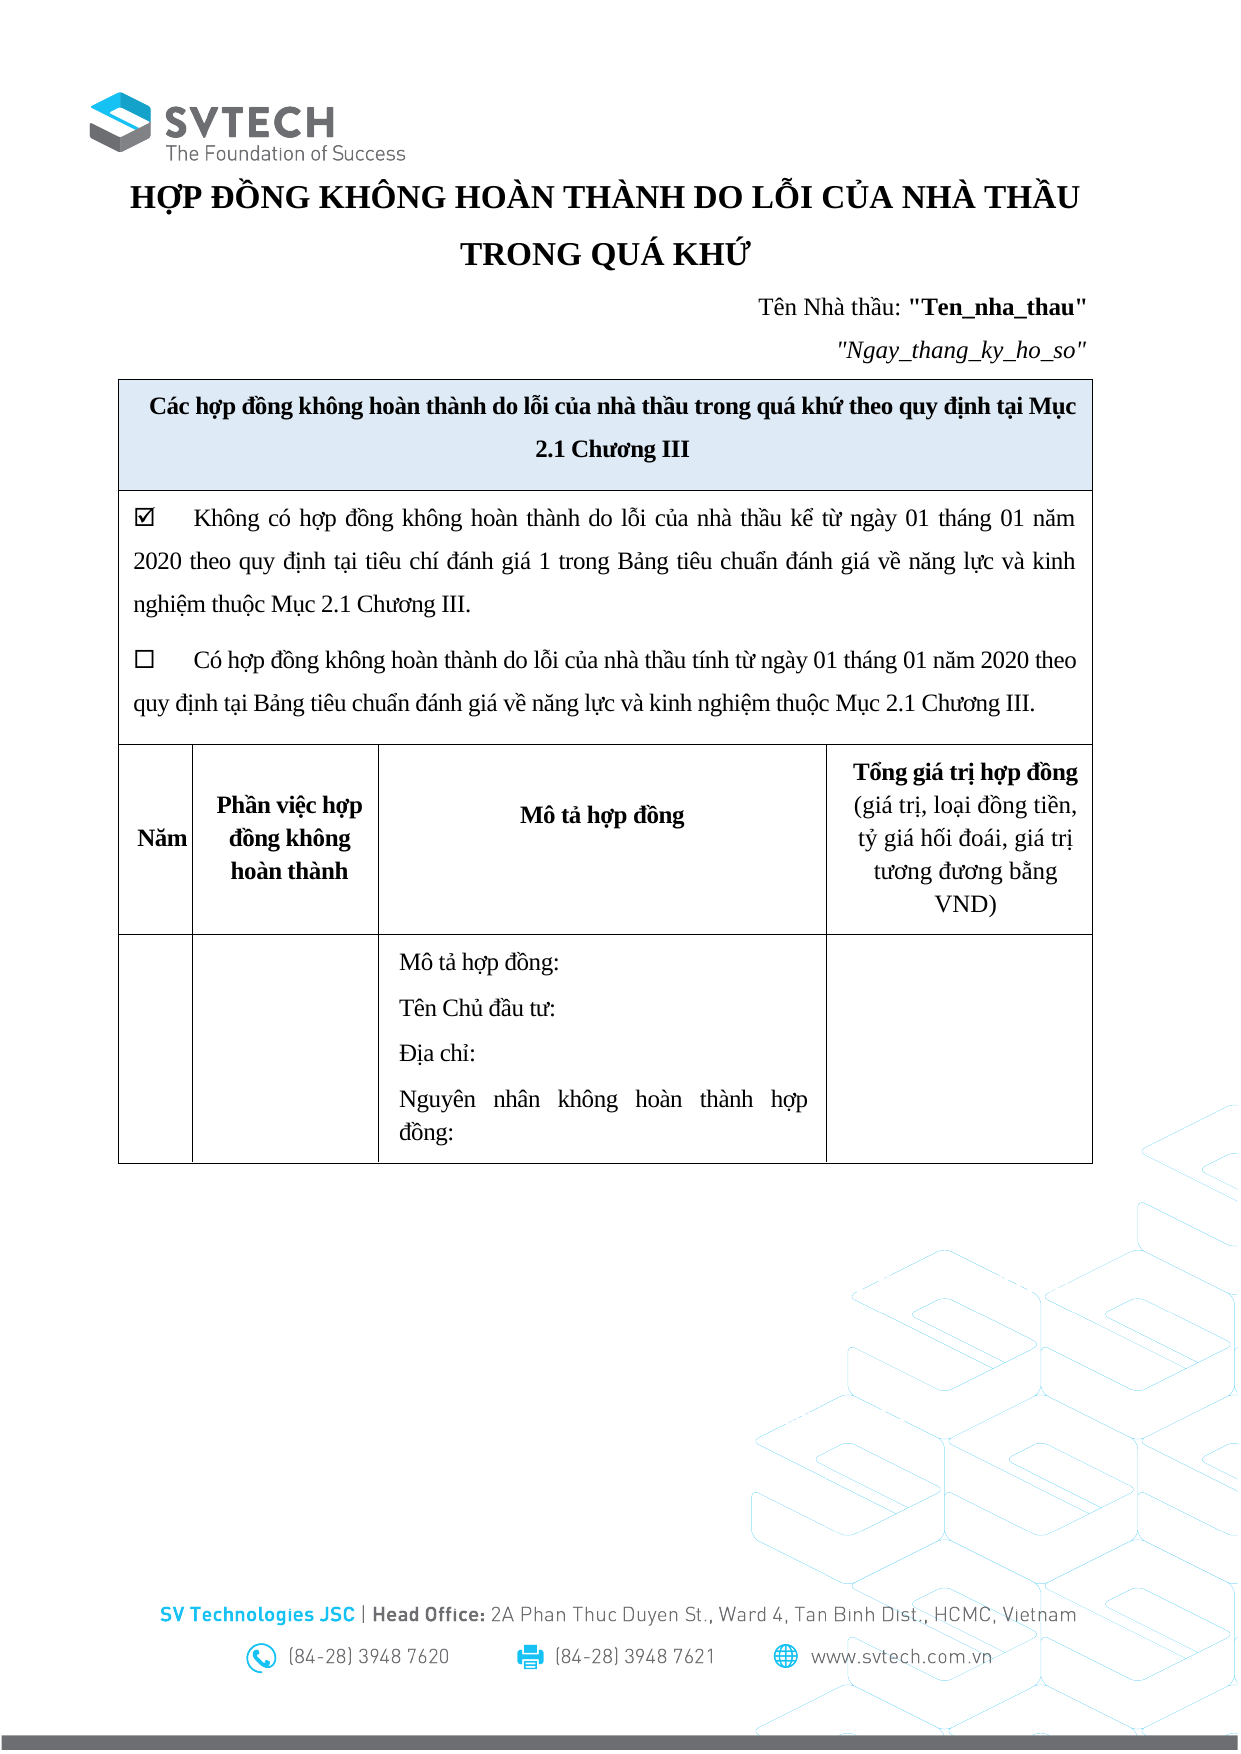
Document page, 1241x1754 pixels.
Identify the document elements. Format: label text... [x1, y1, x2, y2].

table_cell Tổng giá trị hợp đồng (giá trị, loại đồng tiền, tỷ giá hối đoái, giá trị tương đương bằng VND) [827, 745, 1092, 934]
picture [1, 1, 1238, 1750]
text "Ngay_thang_ky_ho_so" [118, 335, 1088, 364]
text NGUYỄN MINH TÚ [118, 1401, 1093, 1430]
table_cell Mô tả hợp đồng: Tên Chủ đầu tư: Địa chỉ: Nguyên nhân không hoàn thành hợp đồng: [379, 935, 826, 1162]
text Tên Nhà thầu: "Ten_nha_thau" [118, 292, 1088, 321]
table_cell Phần việc hợp đồng không hoàn thành [193, 745, 378, 934]
table_cell [193, 935, 378, 1162]
subtitle HỢP ĐỒNG KHÔNG HOÀN THÀNH DO LỖI CỦA NHÀ THẦU TRONG QUÁ KHỨ [118, 177, 1093, 273]
table_cell [827, 935, 1092, 1162]
table_header Các hợp đồng không hoàn thành do lỗi của nhà thầu trong quá khứ theo quy định tại Mục 2.1 Chương III [119, 380, 1092, 490]
table_cell Năm [119, 745, 192, 934]
text ĐẠI DIỆN HỢP PHÁP CỦA NHÀ THẦU [118, 1269, 1093, 1298]
table_cell Không có hợp đồng không hoàn thành do lỗi của nhà thầu kể từ ngày 01 tháng 01 năm 2020 theo quy định tại tiêu chí đánh giá 1 trong Bảng tiêu chuẩn đánh giá về năng lực và kinh nghiệm thuộc Mục 2.1 Chương III. Có hợp đồng không hoàn thành do lỗi của nhà thầu tính từ ngày 01 tháng 01 năm 2020 theo quy định tại Bảng tiêu chuẩn đánh giá về năng lực và kinh nghiệm thuộc Mục 2.1 Chương III. [119, 491, 1092, 744]
table_cell [119, 935, 192, 1162]
table_cell Mô tả hợp đồng [379, 745, 826, 934]
